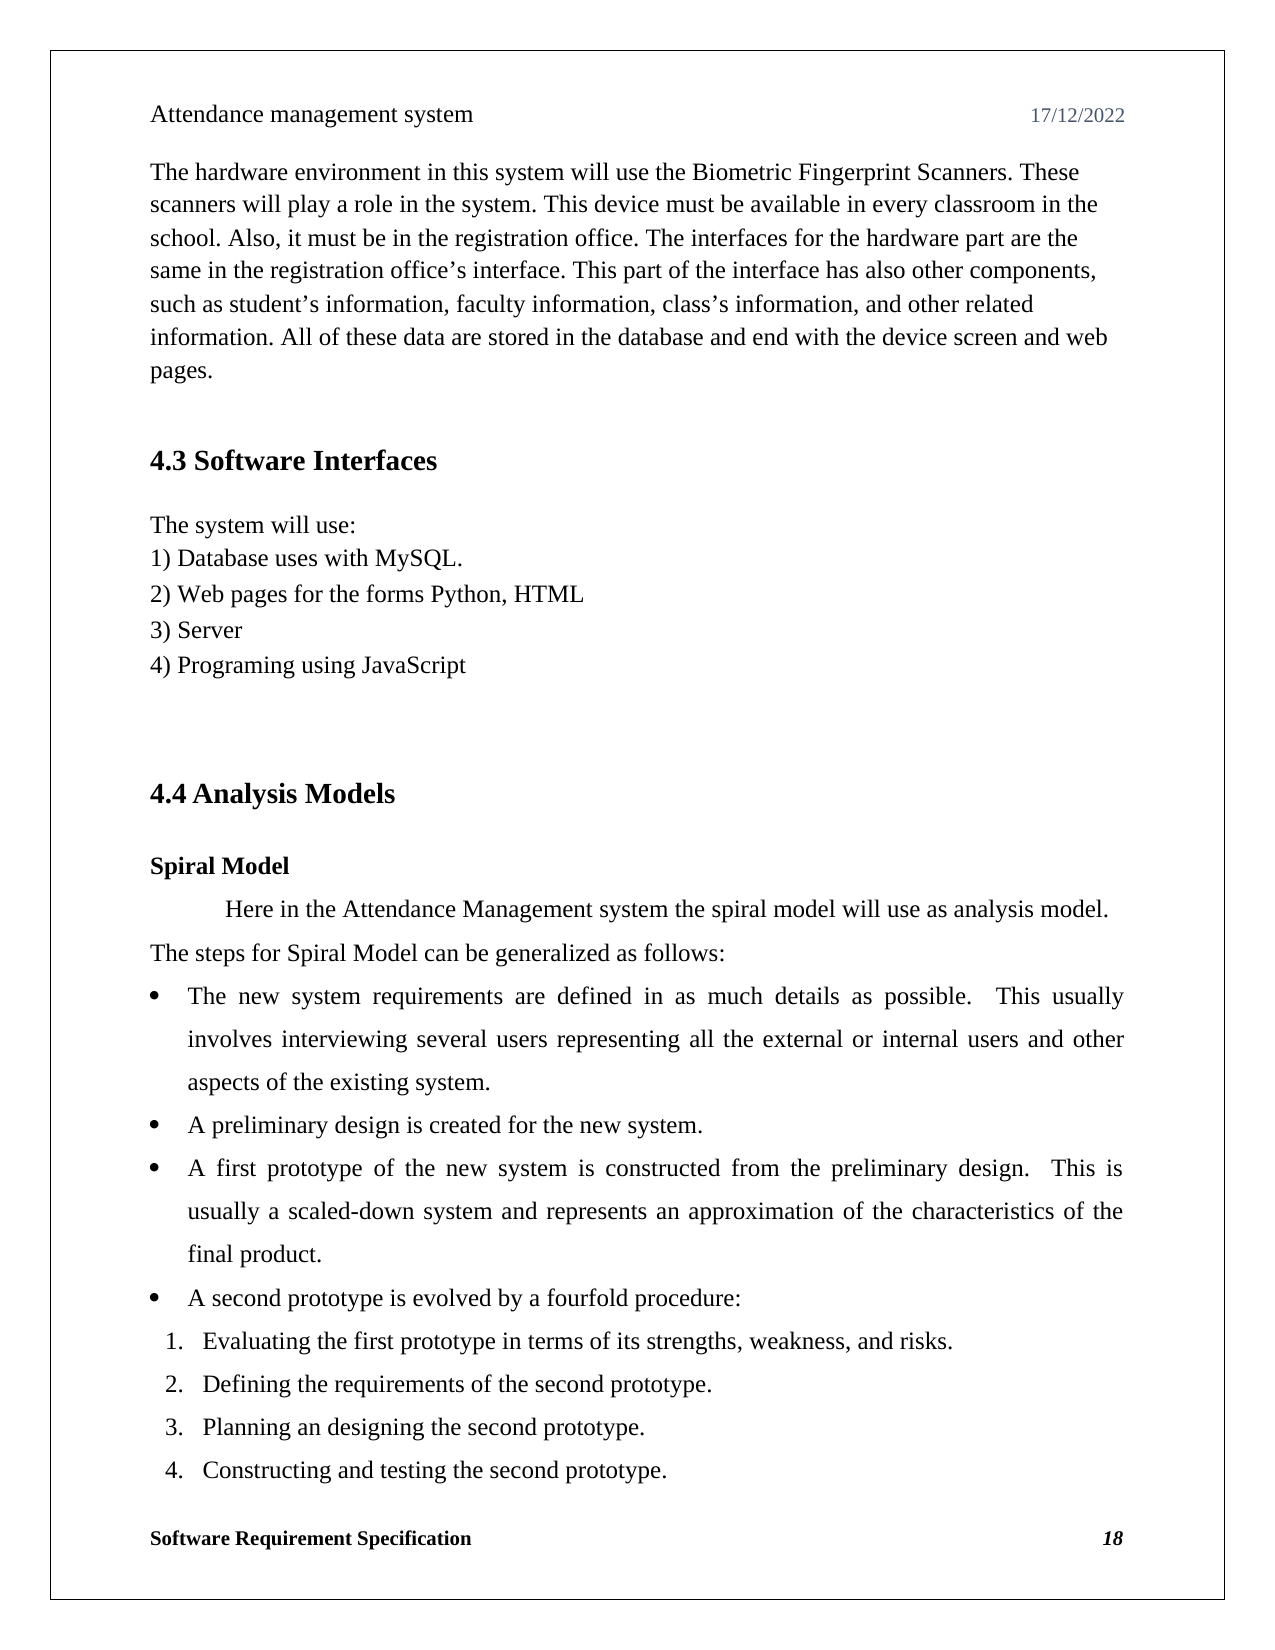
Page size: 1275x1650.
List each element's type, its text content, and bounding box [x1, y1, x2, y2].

text 4) Programing using JavaScript [150, 651, 1125, 679]
text The steps for Spiral Model can be generalized as follows: [150, 938, 1125, 966]
text 2) Web pages for the forms Python, HTML [150, 579, 1125, 608]
text Spiral Model [150, 851, 1125, 880]
list A second prototype is evolved by a fourfold procedure: [150, 1283, 1125, 1311]
text The system will use: [150, 510, 1125, 539]
list The new system requirements are defined in as much details as possible. This usually involves interviewing several users representing all the external or internal users and other aspects of the existing system. [150, 981, 1125, 1096]
list Evaluating the first prototype in terms of its strengths, weakness, and risks. [165, 1326, 1125, 1354]
text 1) Database uses with MySQL. [150, 543, 1125, 572]
list Defining the requirements of the second prototype. [165, 1369, 1125, 1398]
text 4.3 Software Interfaces [150, 443, 1125, 476]
text The hardware environment in this system will use the Biometric Fingerprint Scanners. These scanners will play a role in the system. This device must be available in every classroom in the school. Also, it must be in the registration office. The interfaces for the hardware part are the same in the registration office’s interface. This part of the interface has also other components, such as student’s information, faculty information, class’s information, and other related information. All of these data are stored in the database and end with the device screen and web pages. [150, 157, 1125, 383]
list A preliminary design is created for the new system. [150, 1110, 1125, 1139]
text 3) Server [150, 615, 1125, 643]
subtitle 4.4 Analysis Models [150, 776, 1125, 809]
list A first prototype of the new system is constructed from the preliminary design. This is usually a scaled-down system and represents an approximation of the characteristics of the final product. [150, 1153, 1125, 1268]
list Planning an designing the second prototype. [165, 1412, 1125, 1441]
text Here in the Attendance Management system the spiral model will use as analysis model. [150, 894, 1125, 923]
list Constructing and testing the second prototype. [165, 1455, 1125, 1484]
